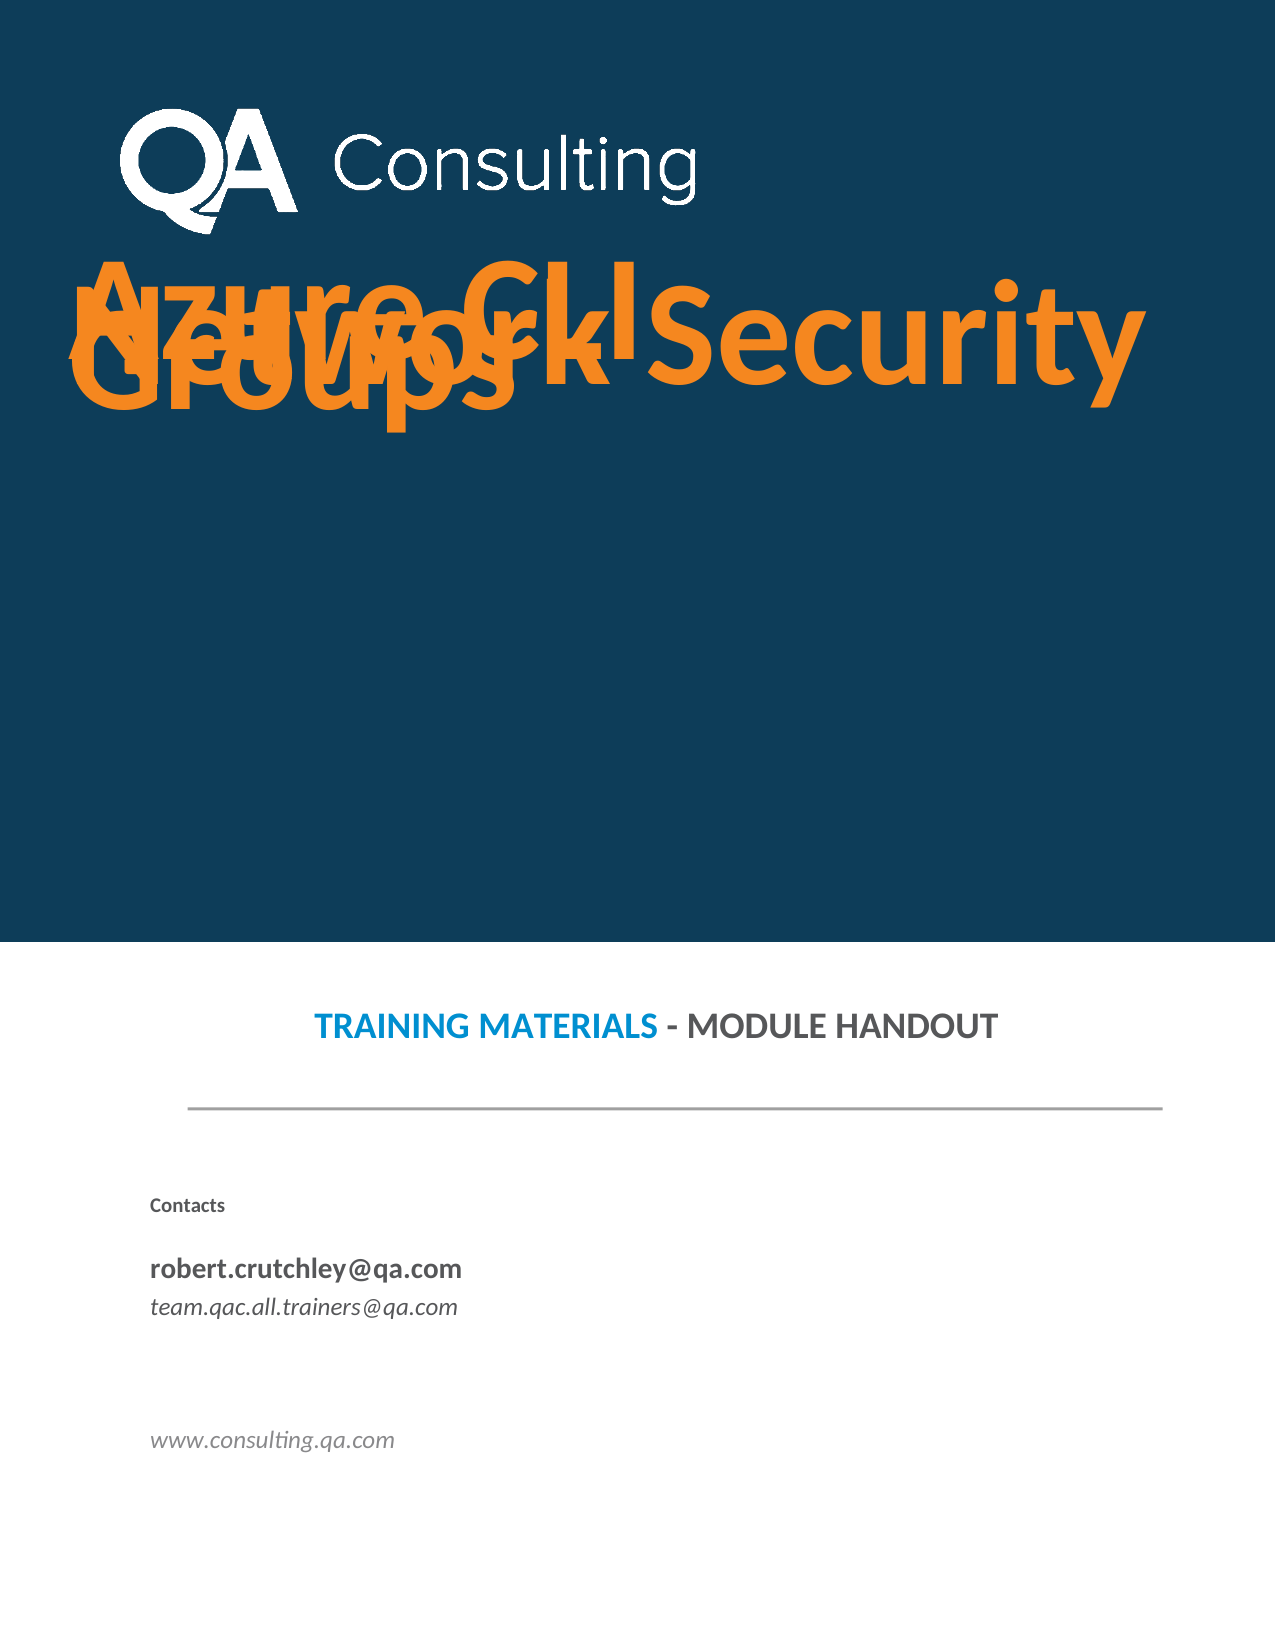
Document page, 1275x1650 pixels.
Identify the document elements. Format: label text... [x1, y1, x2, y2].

text www.consulting.qa.com [150, 1424, 1125, 1455]
text team.qac.all.trainers@qa.com [150, 1291, 1125, 1322]
text Contacts [150, 1192, 1125, 1218]
picture [496, 277, 521, 281]
text TRAINING MATERIALS - MODULE HANDOUT [187, 1002, 1125, 1048]
text robert.crutchley@qa.com [150, 1251, 1125, 1286]
picture [53, 53, 762, 281]
